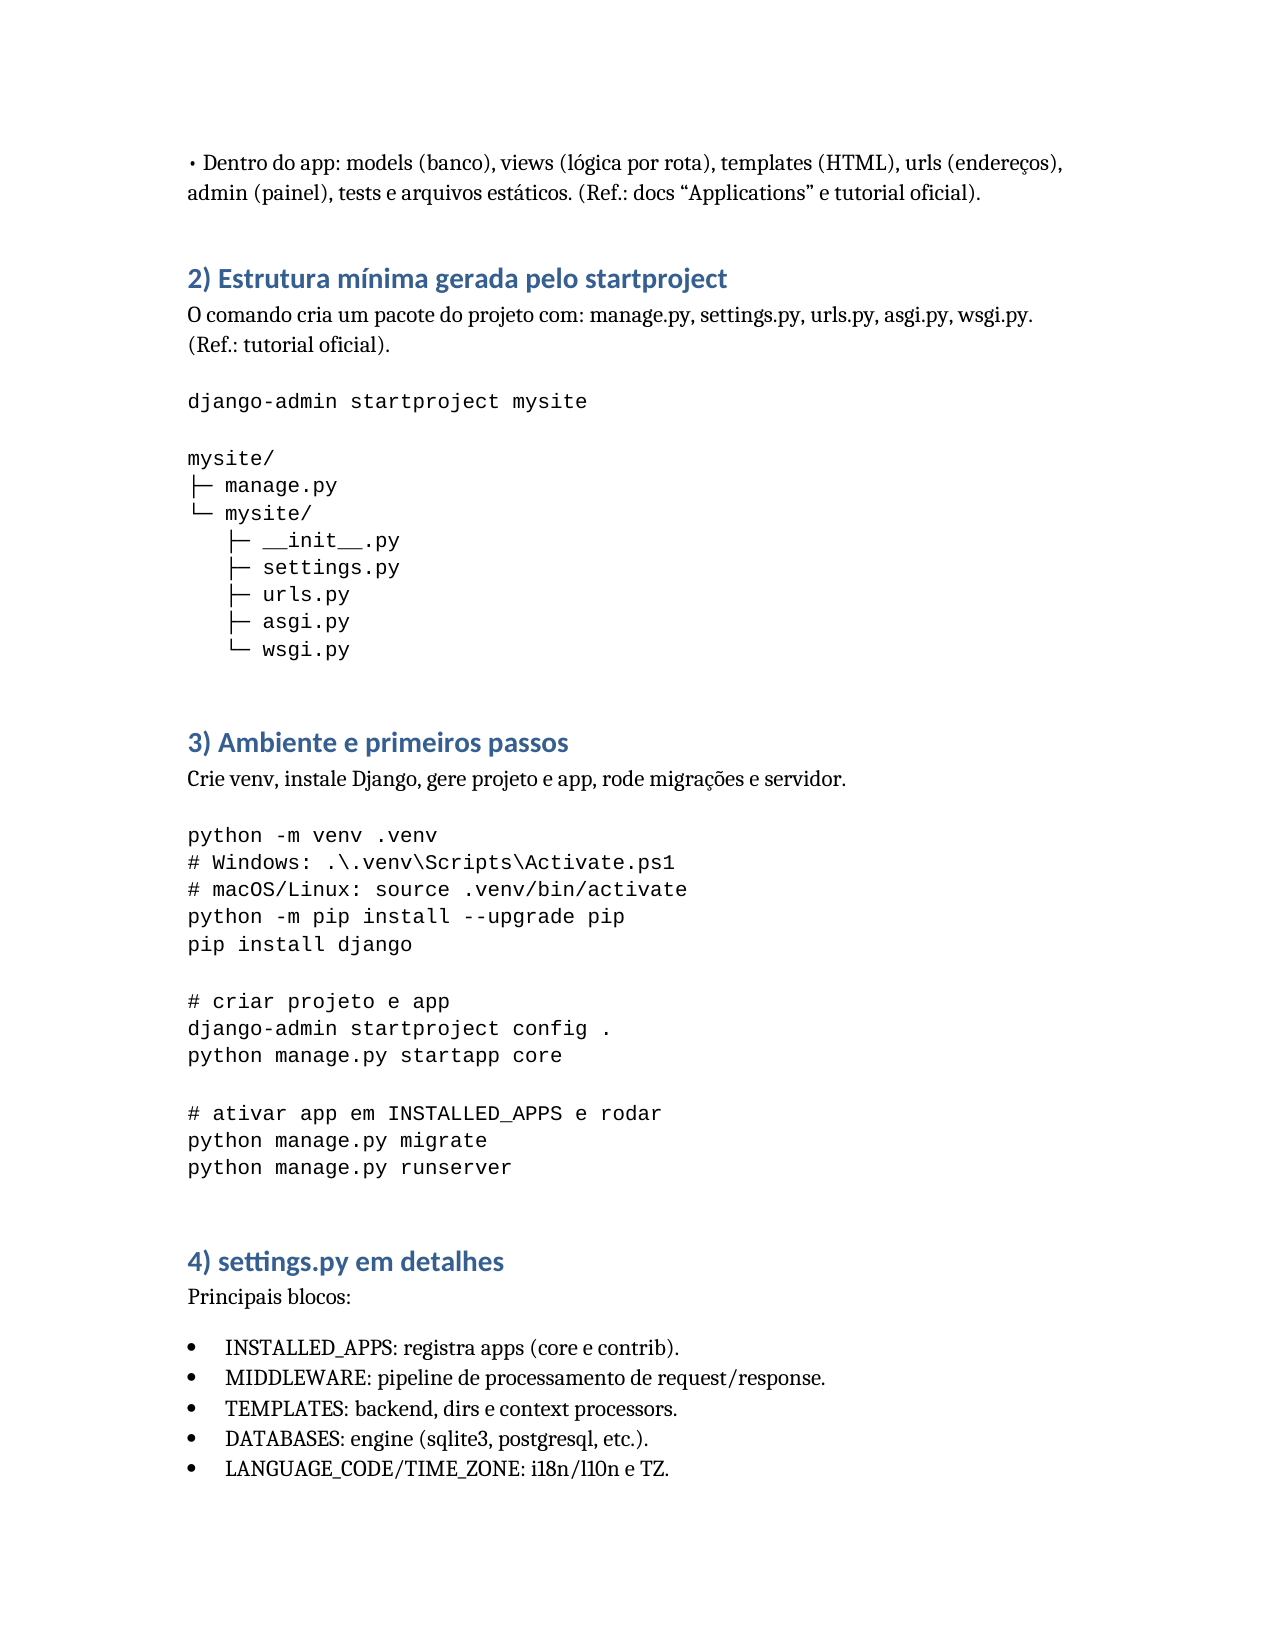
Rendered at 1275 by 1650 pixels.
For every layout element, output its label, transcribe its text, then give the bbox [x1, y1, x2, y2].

subtitle 3) Ambiente e primeiros passos [187, 724, 1087, 760]
text Principais blocos: [187, 1284, 1087, 1310]
list LANGUAGE_CODE/TIME_ZONE: i18n/l10n e TZ. [187, 1456, 1087, 1482]
list DATABASES: engine (sqlite3, postgresql, etc.). [187, 1426, 1087, 1452]
table_header django-admin startproject mysite mysite/ ├─ manage.py └─ mysite/ ├─ __init__.py ├─ settings.py ├─ urls.py ├─ asgi.py └─ wsgi.py [176, 383, 1076, 674]
subtitle 2) Estrutura mínima gerada pelo startproject [187, 260, 1087, 296]
text Crie venv, instale Django, gere projeto e app, rode migrações e servidor. [187, 765, 1087, 792]
table_header python -m venv .venv # Windows: .\.venv\Scripts\Activate.ps1 # macOS/Linux: source .venv/bin/activate python -m pip install --upgrade pip pip install django # criar projeto e app django-admin startproject config . python manage.py startapp core # ativar app em INSTALLED_APPS e rodar python manage.py migrate python manage.py runserver [176, 816, 1076, 1193]
subtitle 4) settings.py em detalhes [187, 1243, 1087, 1278]
list TEMPLATES: backend, dirs e context processors. [187, 1395, 1087, 1422]
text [187, 150, 1087, 207]
list INSTALLED_APPS: registra apps (core e contrib). [187, 1335, 1087, 1361]
list MIDDLEWARE: pipeline de processamento de request/response. [187, 1365, 1087, 1391]
text O comando cria um pacote do projeto com: manage.py, settings.py, urls.py, asgi.py, wsgi.py. (Ref.: tutorial oficial). [187, 301, 1087, 358]
